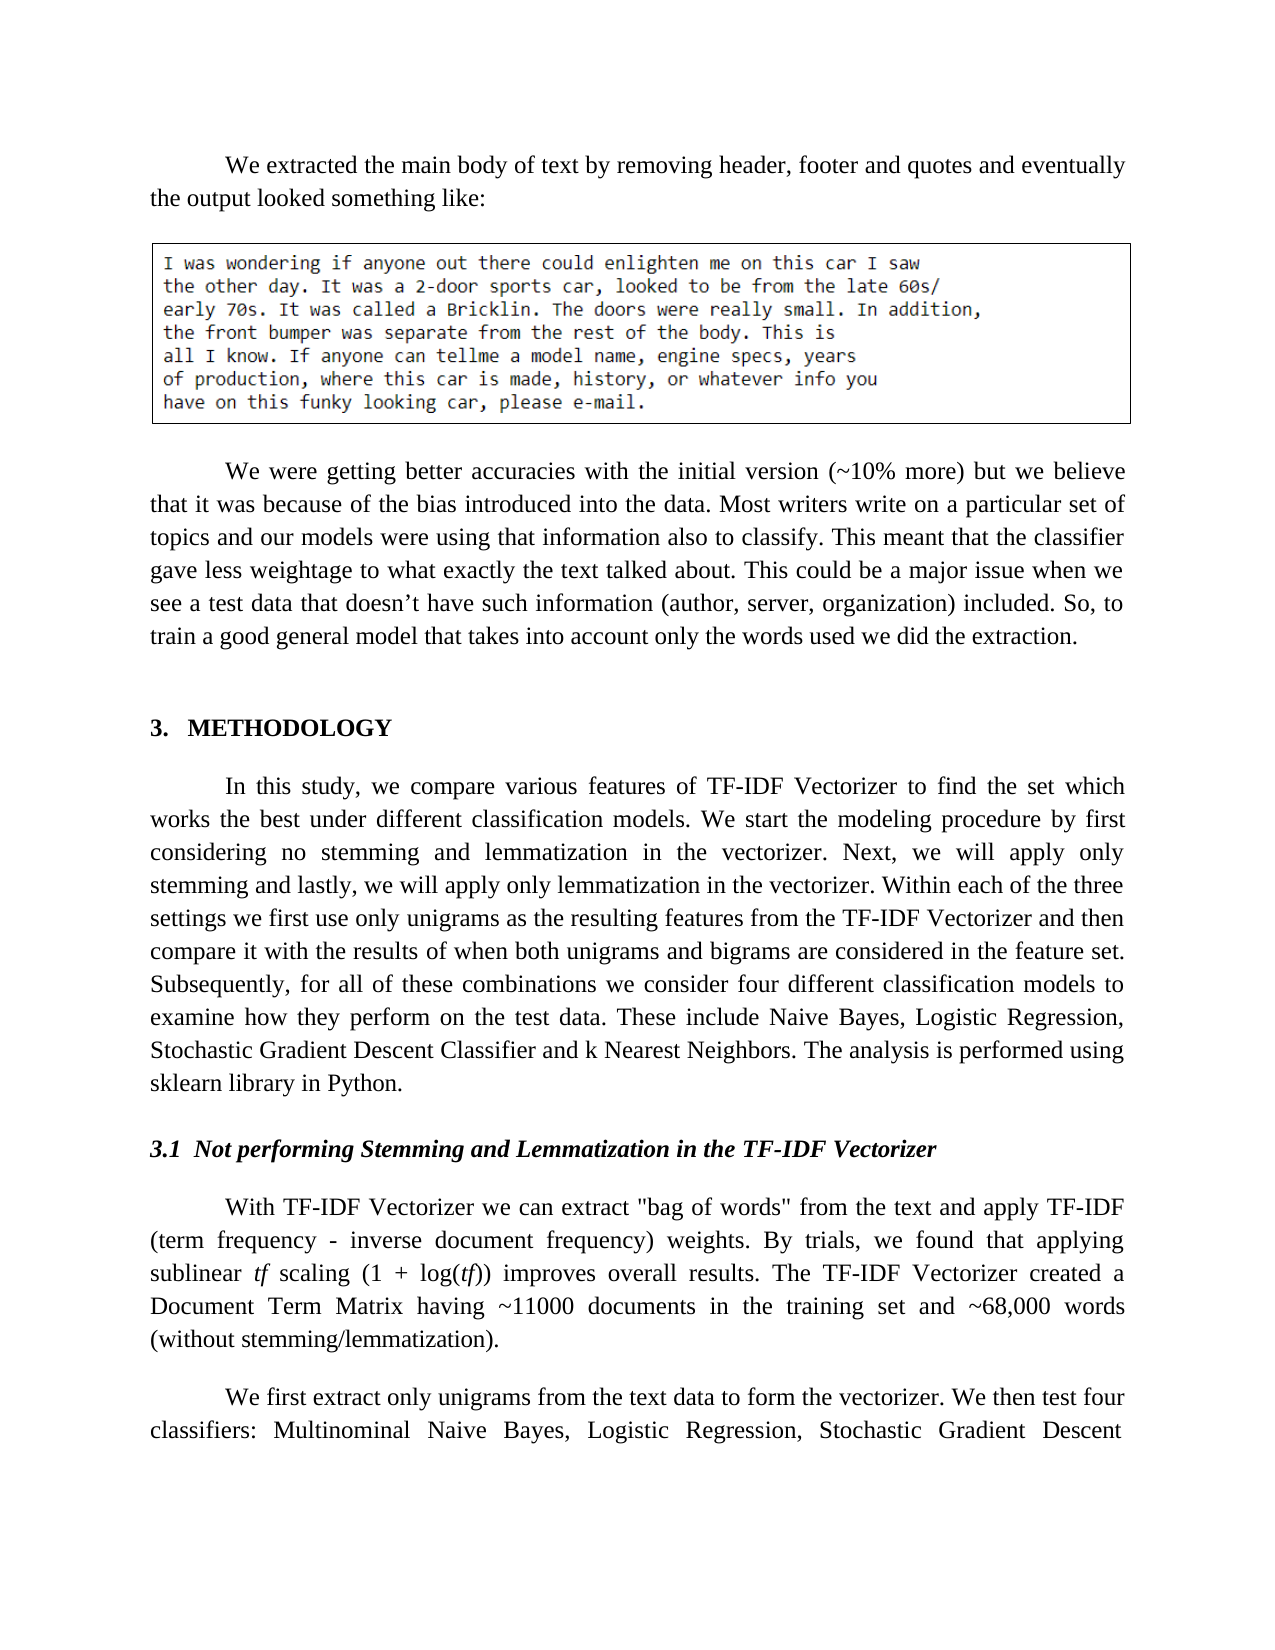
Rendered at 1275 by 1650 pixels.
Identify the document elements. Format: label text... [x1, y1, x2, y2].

text We were getting better accuracies with the initial version (~10% more) but we believe that it was because of the bias introduced into the data. Most writers write on a particular set of topics and our models were using that information also to classify. This meant that the classifier gave less weightage to what exactly the text talked about. This could be a major issue when we see a test data that doesn’t have such information (author, server, organization) included. So, to train a good general model that takes into account only the words used we did the extraction. [150, 456, 1126, 650]
text With TF-IDF Vectorizer we can extract "bag of words" from the text and apply TF-IDF (term frequency - inverse document frequency) weights. By trials, we found that applying sublinear tf scaling (1 + log(tf)) improves overall results. The TF-IDF Vectorizer created a Document Term Matrix having ~11000 documents in the training set and ~68,000 words (without stemming/lemmatization). [150, 1192, 1126, 1353]
text In this study, we compare various features of TF-IDF Vectorizer to find the set which works the best under different classification models. We start the modeling procedure by first considering no stemming and lemmatization in the vectorizer. Next, we will apply only stemming and lastly, we will apply only lemmatization in the vectorizer. Within each of the three settings we first use only unigrams as the resulting features from the TF-IDF Vectorizer and then compare it with the results of when both unigrams and bigrams are considered in the feature set. Subsequently, for all of these combinations we consider four different classification models to examine how they perform on the test data. These include Naive Bayes, Logistic Regression, Stochastic Gradient Descent Classifier and k Nearest Neighbors. The analysis is performed using sklearn library in Python. [150, 771, 1125, 1097]
picture [163, 255, 980, 413]
subtitle METHODOLOGY [150, 713, 1142, 741]
subtitle Not performing Stemming and Lemmatization in the TF-IDF Vectorizer [150, 1134, 1142, 1163]
text We extracted the main body of text by removing header, footer and quotes and eventually the output looked something like: [150, 150, 1126, 212]
text We first extract only unigrams from the text data to form the vectorizer. We then test four classifiers: Multinominal Naive Bayes, Logistic Regression, Stochastic Gradient Descent [150, 1382, 1125, 1444]
